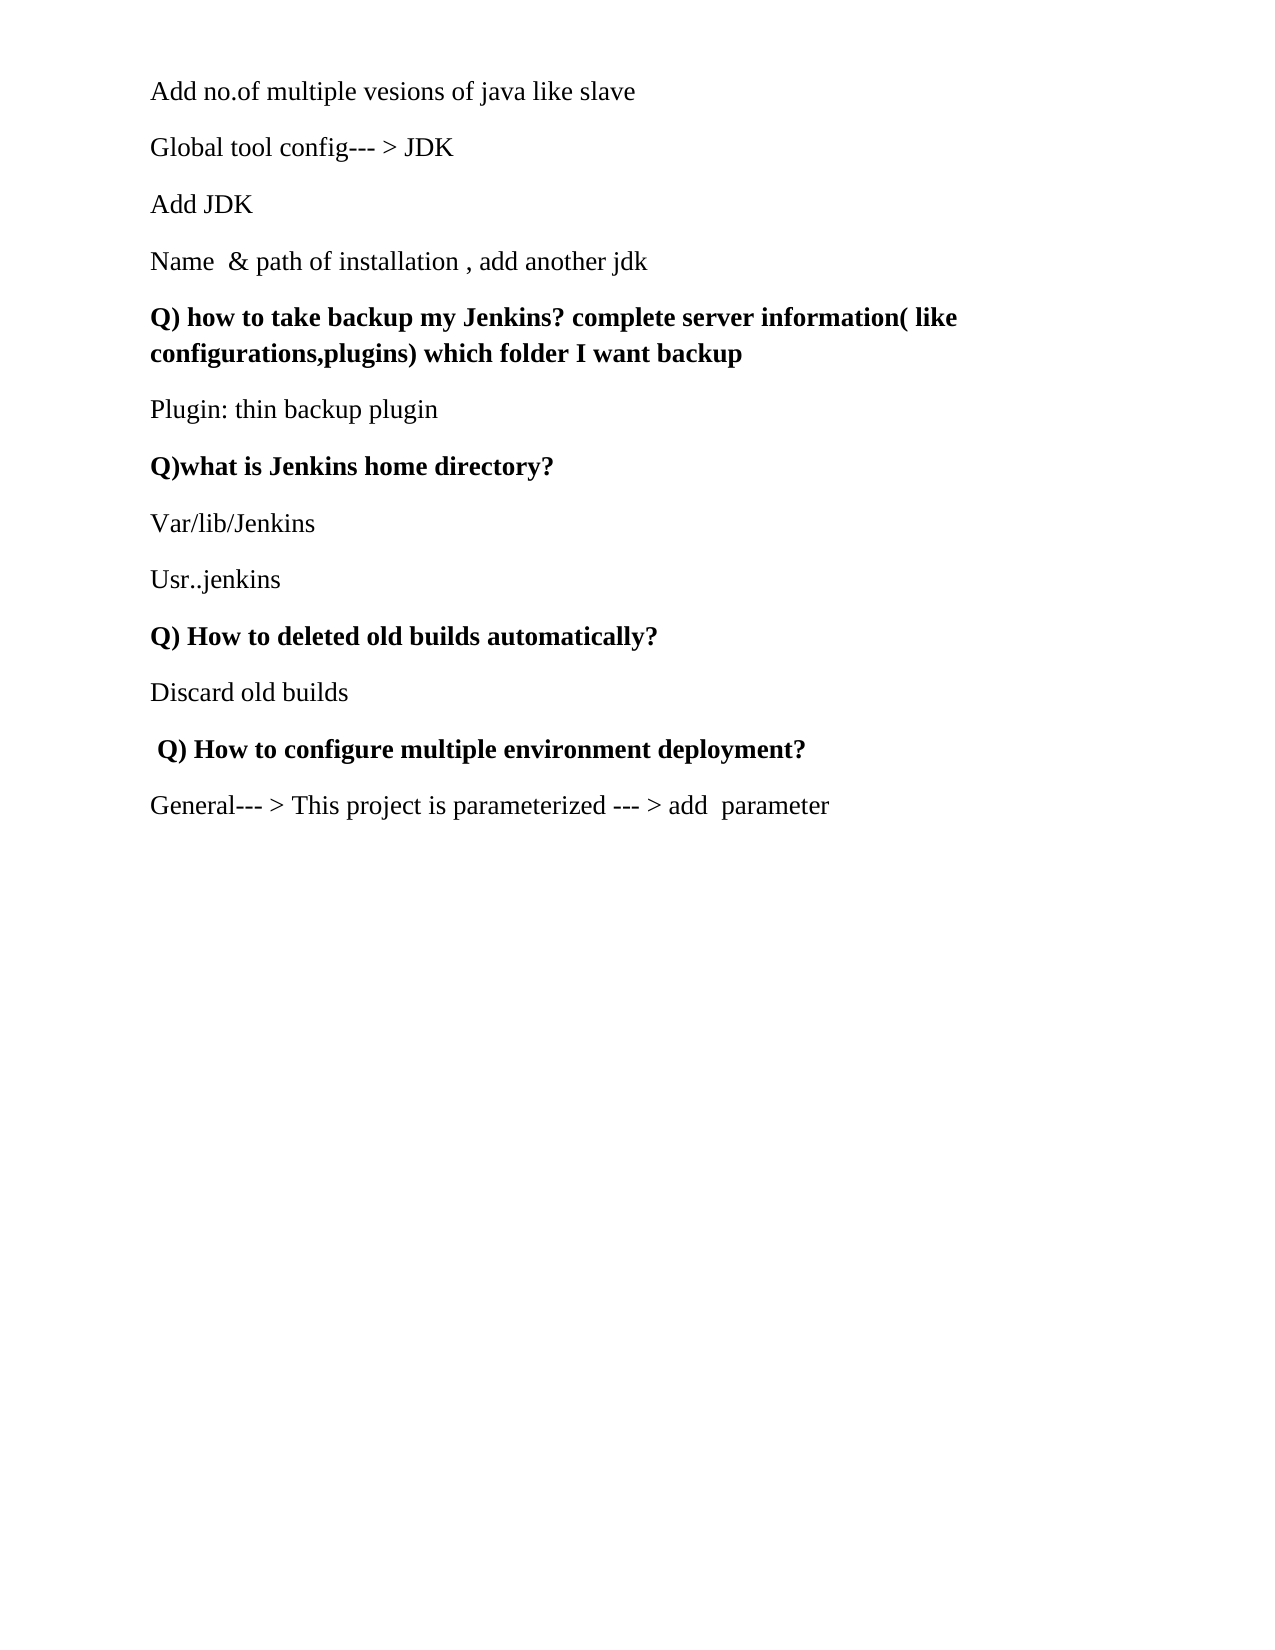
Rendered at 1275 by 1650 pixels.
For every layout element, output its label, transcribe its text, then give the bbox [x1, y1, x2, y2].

text Plugin: thin backup plugin [150, 393, 1125, 425]
text Name & path of installation , add another jdk [150, 245, 1125, 276]
text Add no.of multiple vesions of java like slave [150, 75, 1125, 106]
text Global tool config--- > JDK [150, 132, 1125, 163]
text Q) How to configure multiple environment deployment? [150, 733, 1125, 764]
text Add JDK [150, 188, 1125, 219]
text Usr..jenkins [150, 563, 1125, 594]
text Var/lib/Jenkins [150, 507, 1125, 538]
text General--- > This project is parameterized --- > add parameter [150, 789, 1125, 821]
text Discard old builds [150, 676, 1125, 707]
text Q)what is Jenkins home directory? [150, 450, 1125, 481]
text Q) how to take backup my Jenkins? complete server information( like configurations,plugins) which folder I want backup [150, 301, 1125, 368]
text Q) How to deleted old builds automatically? [150, 620, 1125, 651]
